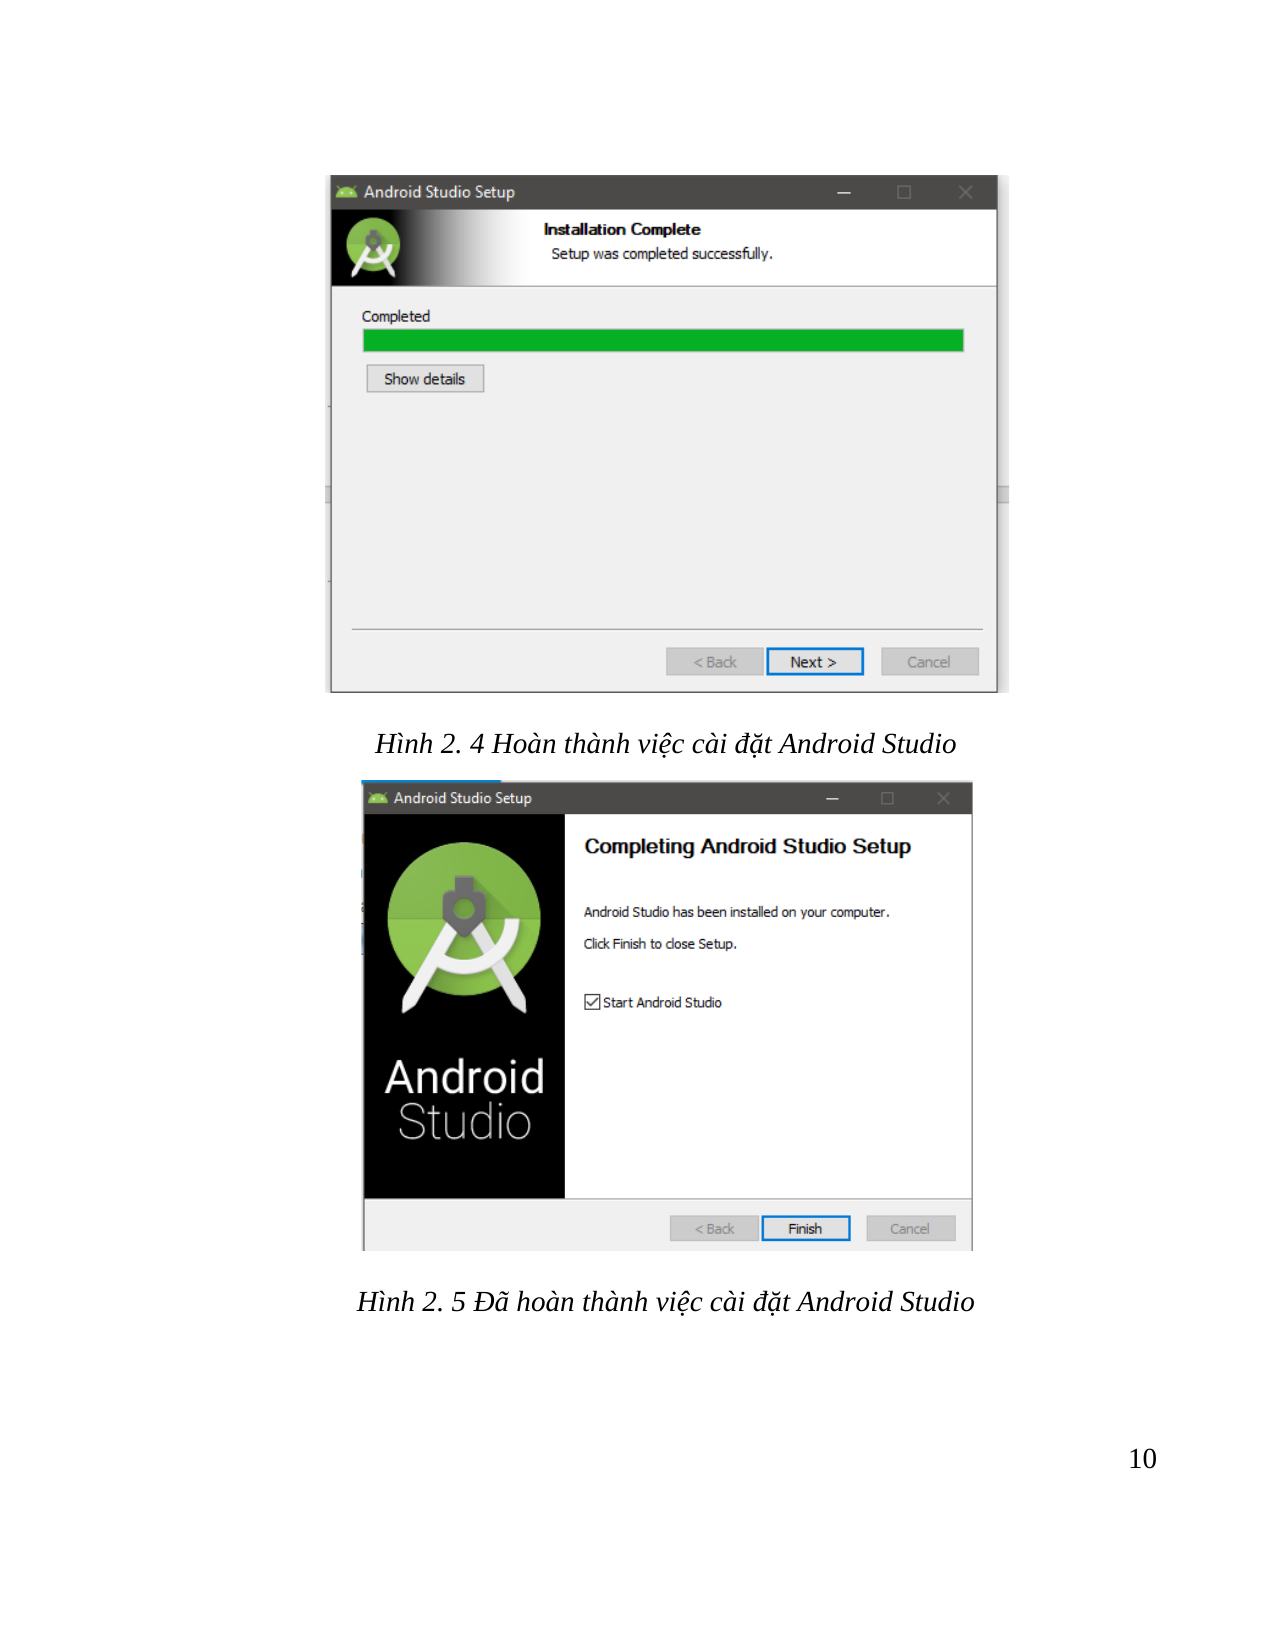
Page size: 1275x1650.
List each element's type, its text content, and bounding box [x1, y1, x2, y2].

picture [325, 175, 1010, 693]
picture [361, 780, 973, 1251]
